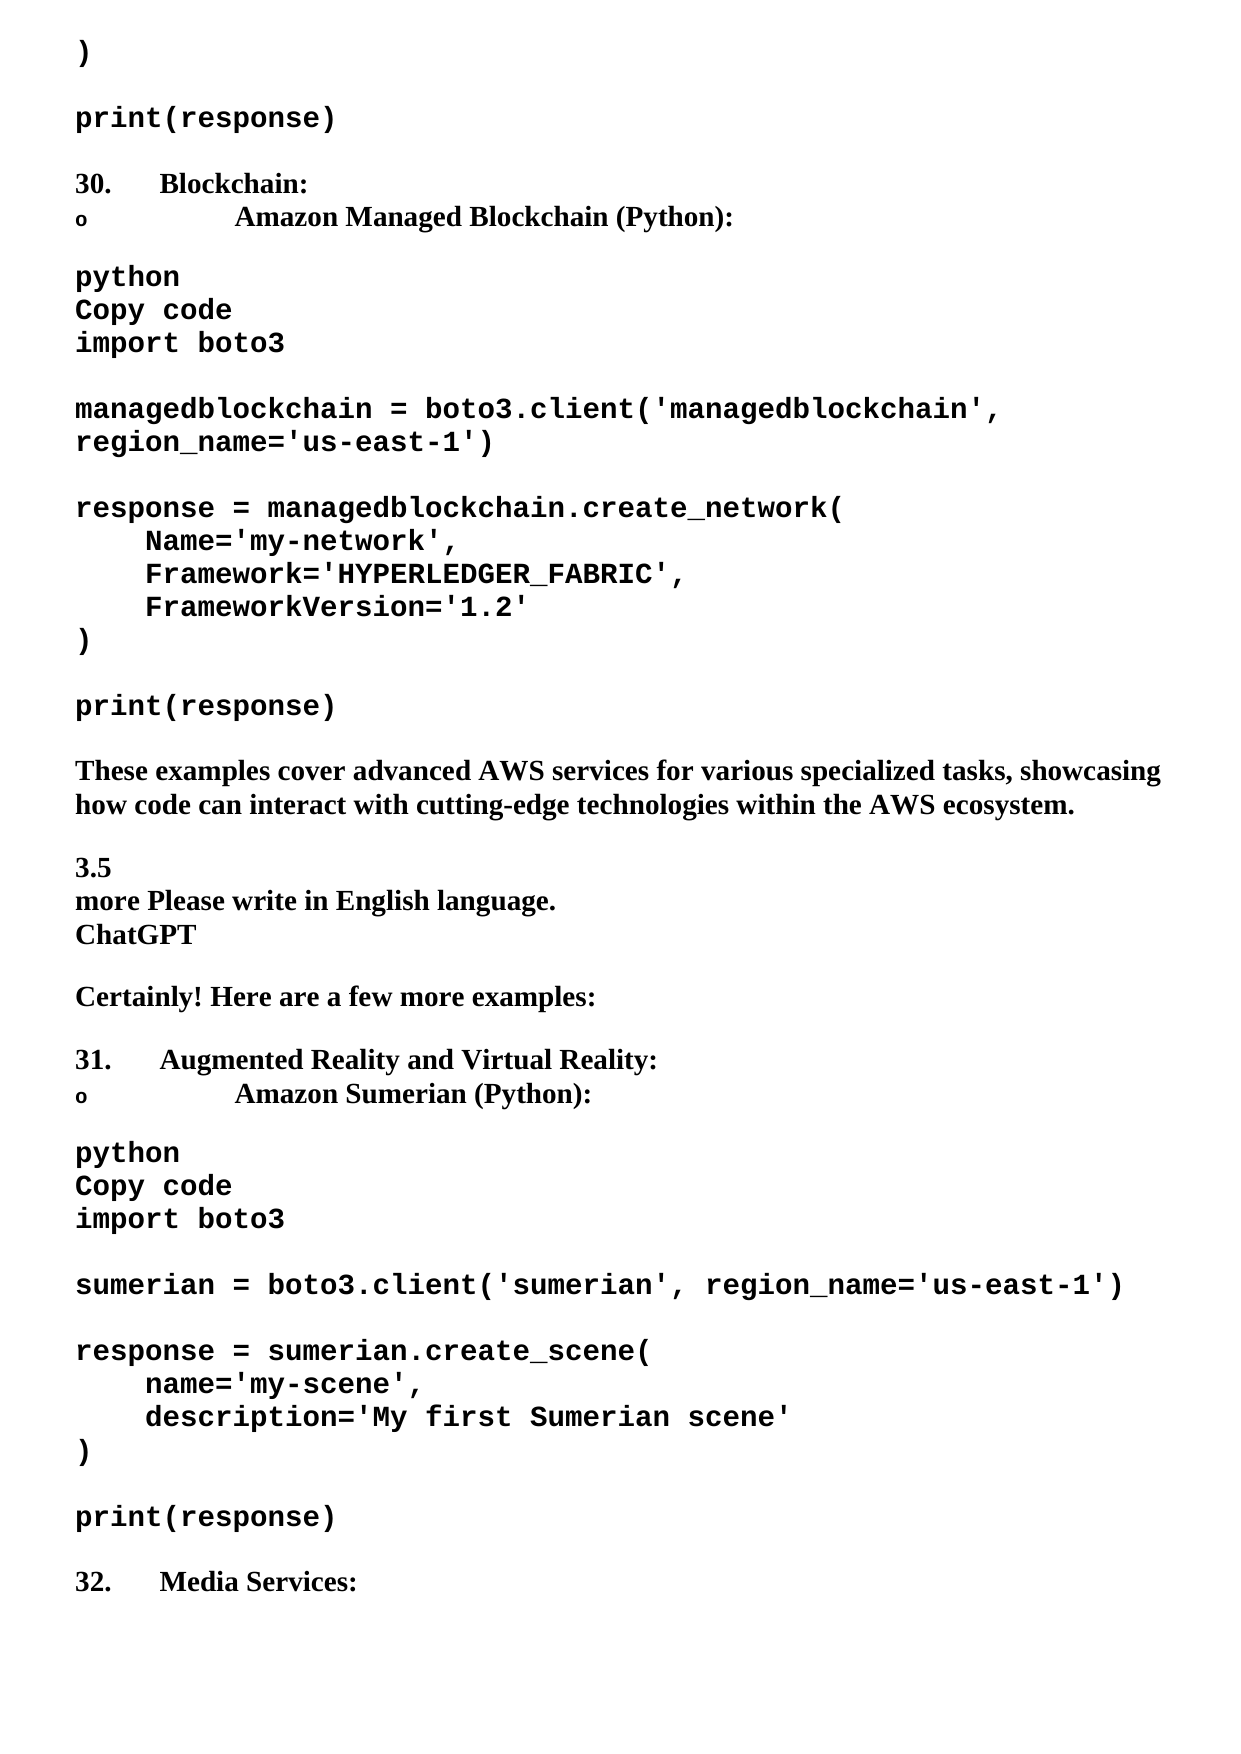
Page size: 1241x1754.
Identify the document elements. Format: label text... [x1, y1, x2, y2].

text print(response) [75, 691, 1200, 724]
text 3.5 [75, 850, 1200, 883]
text description='My first Sumerian scene' [75, 1403, 1200, 1436]
list Blockchain: [75, 166, 1200, 199]
list Augmented Reality and Virtual Reality: [75, 1042, 1200, 1076]
text response = managedblockchain.create_network( [75, 493, 1200, 526]
list Amazon Managed Blockchain (Python): [75, 199, 1200, 233]
text FrameworkVersion='1.2' [75, 592, 1200, 625]
text sumerian = boto3.client('sumerian', region_name='us-east-1') [75, 1271, 1200, 1303]
text Certainly! Here are a few more examples: [75, 979, 1200, 1013]
text These examples cover advanced AWS services for various specialized tasks, showcasing how code can interact with cutting-edge technologies within the AWS ecosystem. [75, 753, 1200, 821]
text ) [75, 1436, 1200, 1469]
text name='my-scene', [75, 1369, 1200, 1403]
text Copy code [75, 295, 1200, 328]
text Framework='HYPERLEDGER_FABRIC', [75, 559, 1200, 592]
text python [75, 262, 1200, 295]
text import boto3 [75, 1204, 1200, 1237]
text response = sumerian.create_scene( [75, 1337, 1200, 1369]
text Name='my-network', [75, 526, 1200, 559]
text more Please write in English language. [75, 883, 1200, 917]
text python [75, 1138, 1200, 1171]
text print(response) [75, 1502, 1200, 1535]
text ) [75, 37, 1200, 71]
text ChatGPT [75, 917, 1200, 950]
text import boto3 [75, 328, 1200, 361]
text Copy code [75, 1171, 1200, 1204]
list Amazon Sumerian (Python): [75, 1076, 1200, 1109]
text print(response) [75, 103, 1200, 137]
list Media Services: [75, 1564, 1200, 1597]
text managedblockchain = boto3.client('managedblockchain', region_name='us-east-1') [75, 394, 1200, 460]
text ) [75, 625, 1200, 658]
